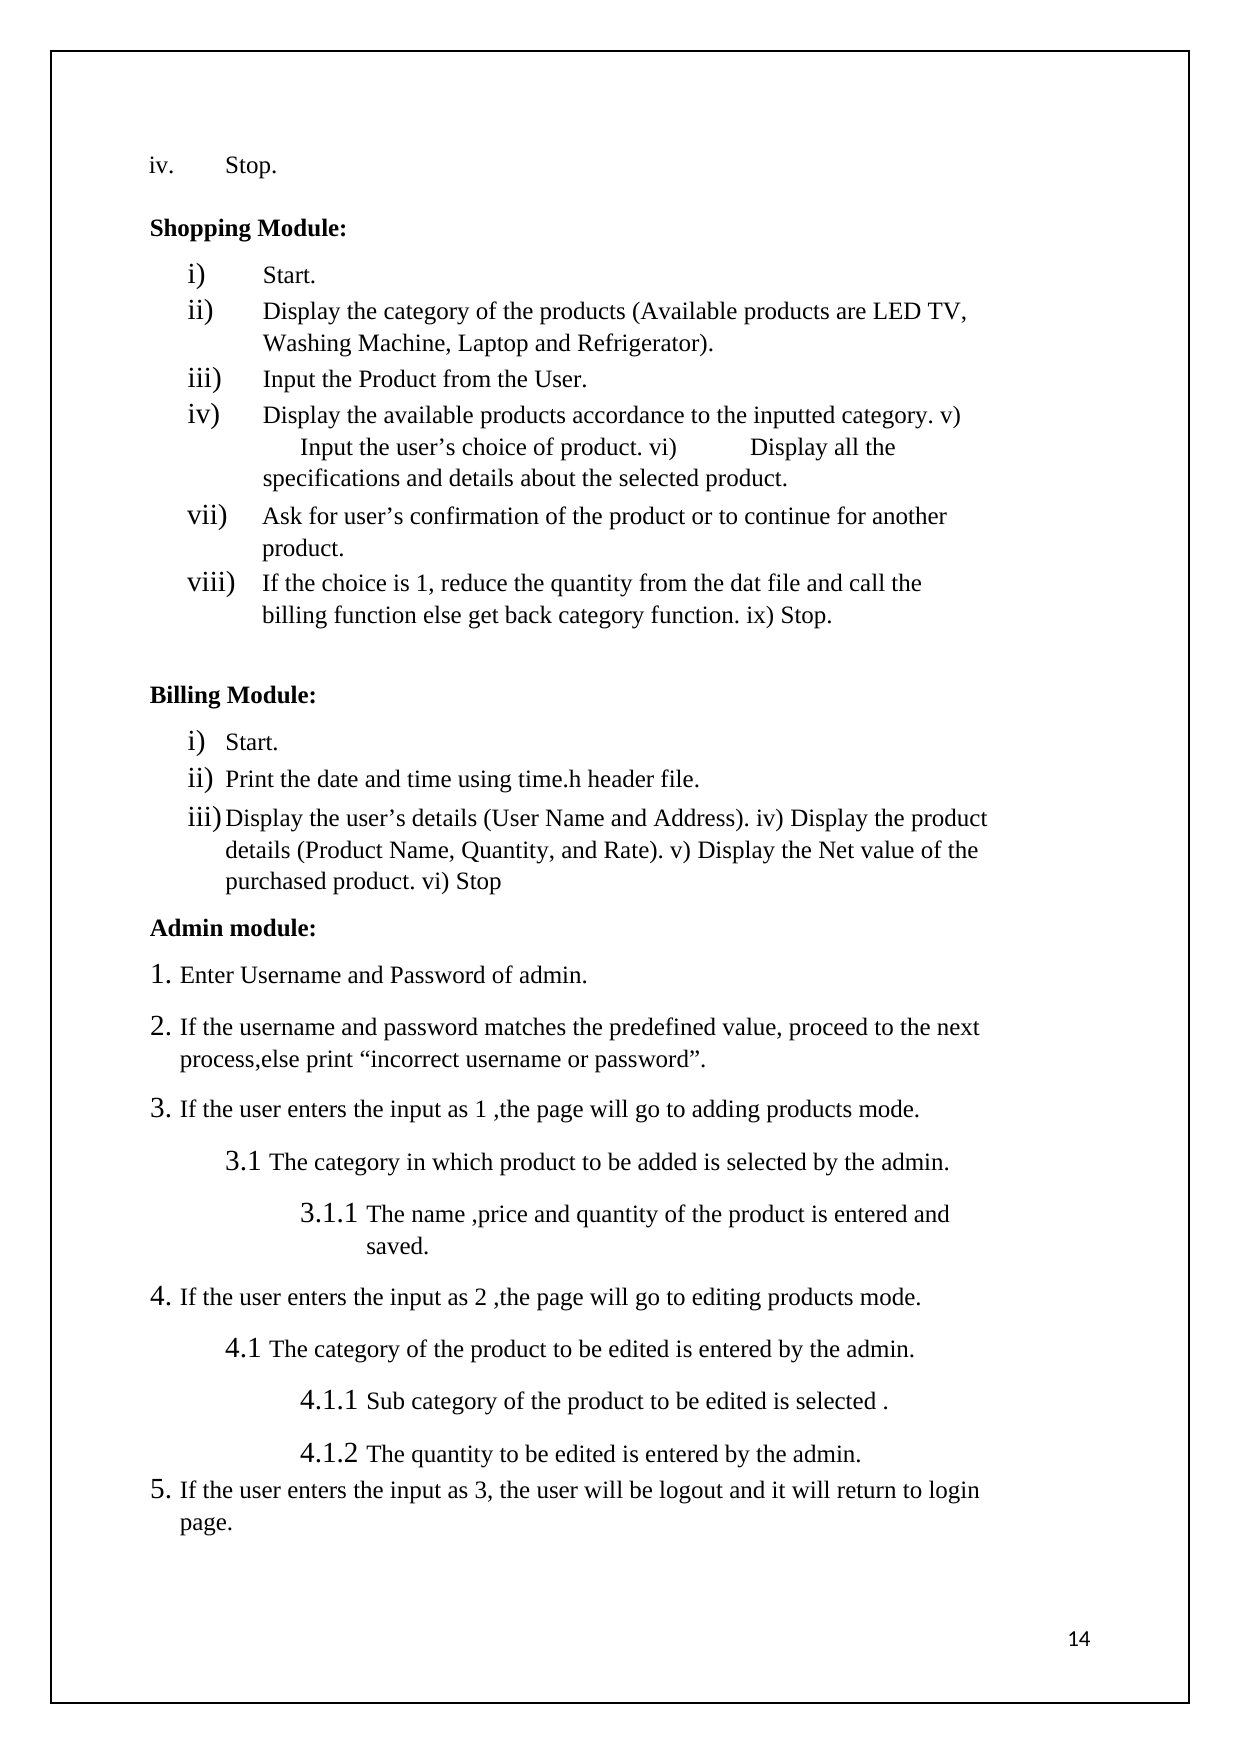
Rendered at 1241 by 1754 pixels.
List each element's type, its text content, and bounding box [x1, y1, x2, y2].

text Shopping Module: [149, 213, 1090, 241]
list If the user enters the input as 3, the user will be logout and it will return to login page. [150, 1471, 1010, 1536]
list If the username and password matches the predefined value, proceed to the next process,else print “incorrect username or password”. [150, 1008, 1010, 1073]
list The category of the product to be edited is entered by the admin. [225, 1330, 1010, 1364]
list If the choice is 1, reduce the quantity from the dat file and call the billing function else get back category function. ix) Stop. [187, 564, 981, 629]
list If the user enters the input as 2 ,the page will go to editing products mode. [150, 1278, 1010, 1312]
list Start. [187, 723, 1010, 757]
list Start. [187, 256, 1010, 289]
list Enter Username and Password of admin. [150, 956, 1010, 990]
list Display the user’s details (User Name and Address). iv) Display the product details (Product Name, Quantity, and Rate). v) Display the Net value of the purchased product. vi) Stop [187, 799, 1010, 895]
list Print the date and time using time.h header file. [187, 760, 1010, 794]
list The name ,price and quantity of the product is entered and saved. [300, 1195, 1010, 1259]
text Admin module: [149, 913, 1090, 942]
list Ask for user’s confirmation of the product or to continue for another product. [187, 497, 981, 562]
list Display the category of the products (Available products are LED TV, Washing Machine, Laptop and Refrigerator). [187, 292, 1010, 357]
list The quantity to be edited is entered by the admin. [300, 1435, 1010, 1468]
text Billing Module: [149, 680, 1090, 709]
list The category in which product to be added is selected by the admin. [225, 1143, 1010, 1177]
text iv. Stop. [148, 150, 346, 179]
list Display the available products accordance to the inputted category. v) Input the user’s choice of product. vi) Display all the specifications and details about the selected product. [187, 396, 1010, 492]
list If the user enters the input as 1 ,the page will go to adding products mode. [150, 1091, 1010, 1124]
list Sub category of the product to be edited is selected . [300, 1382, 1010, 1416]
list Input the Product from the User. [187, 360, 1010, 393]
